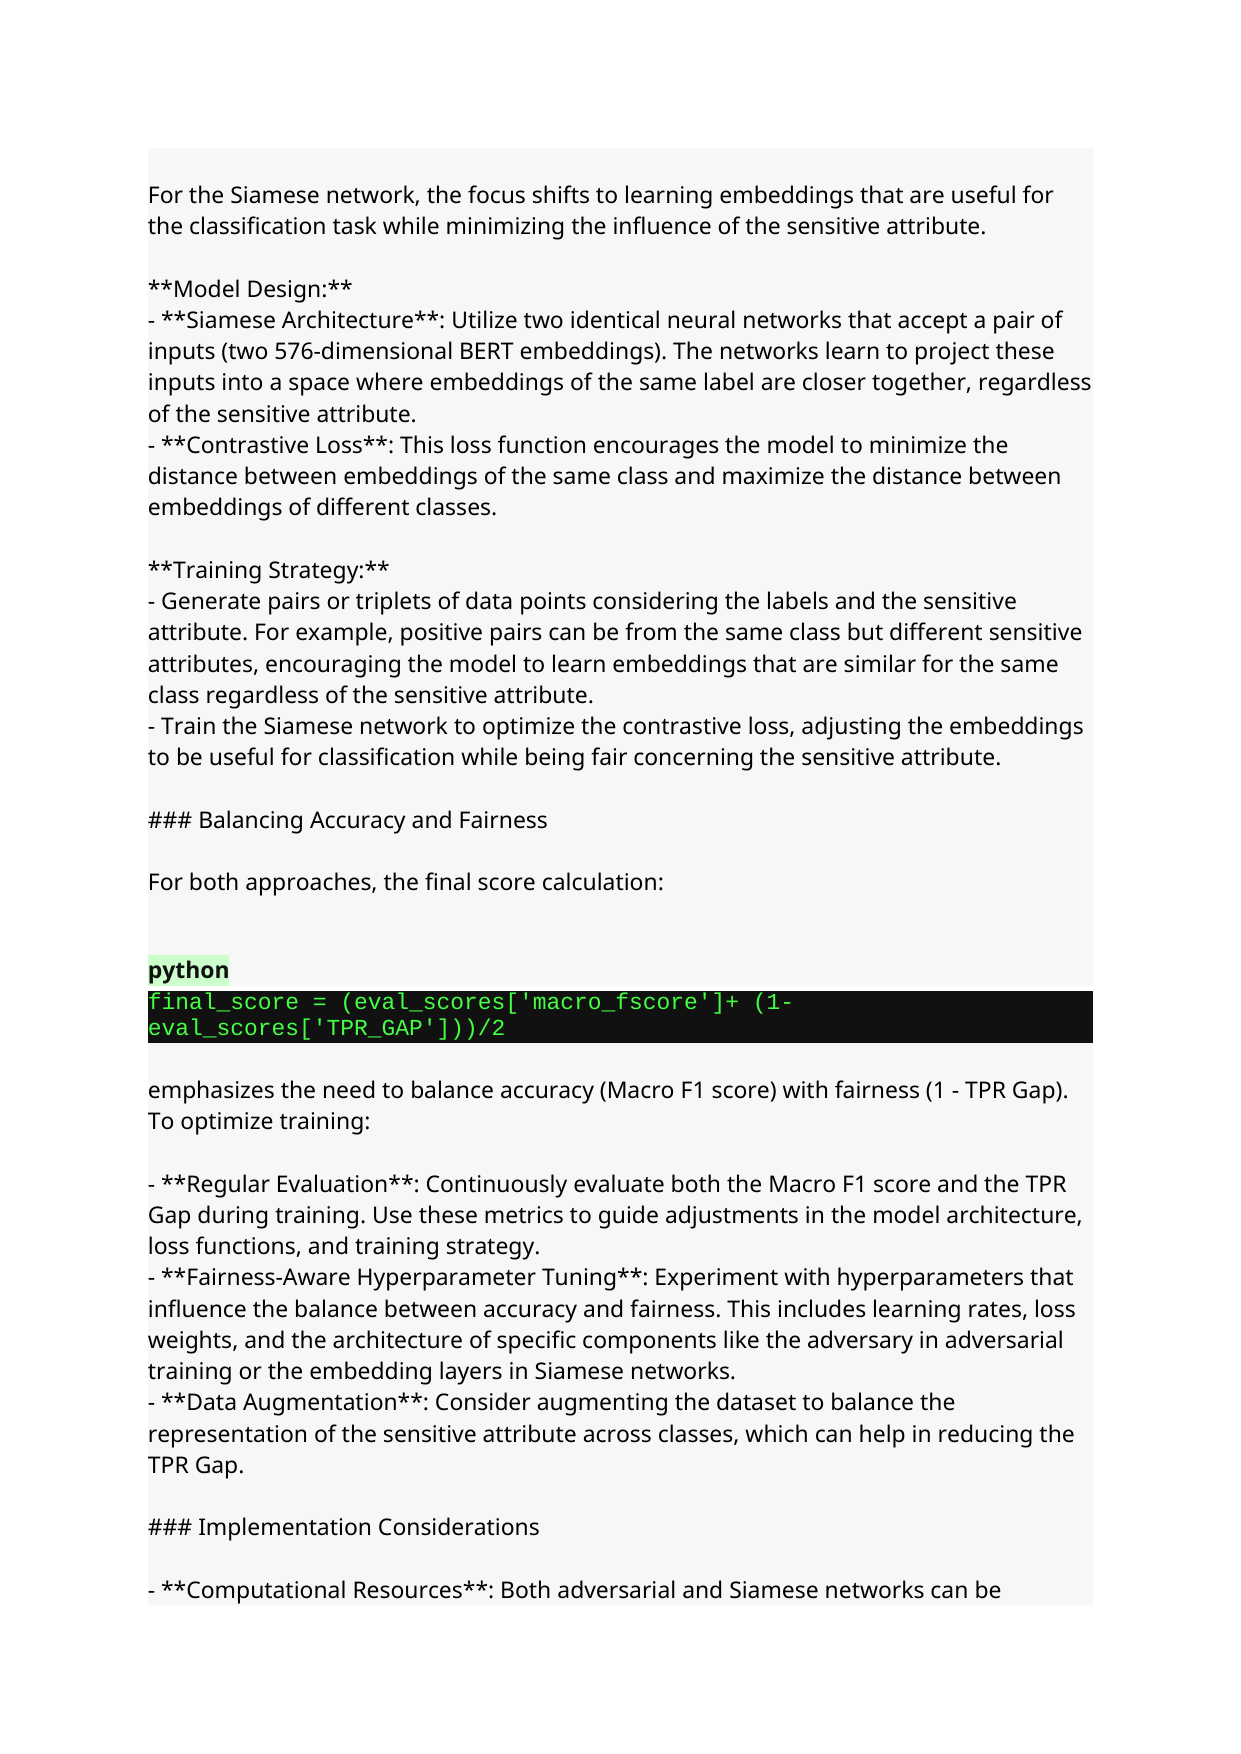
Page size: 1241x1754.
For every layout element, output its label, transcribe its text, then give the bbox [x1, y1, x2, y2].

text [148, 1043, 1093, 1605]
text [148, 148, 1093, 986]
text final_score = (eval_scores['macro_fscore']+ (1-eval_scores['TPR_GAP']))/2 [148, 991, 1093, 1043]
